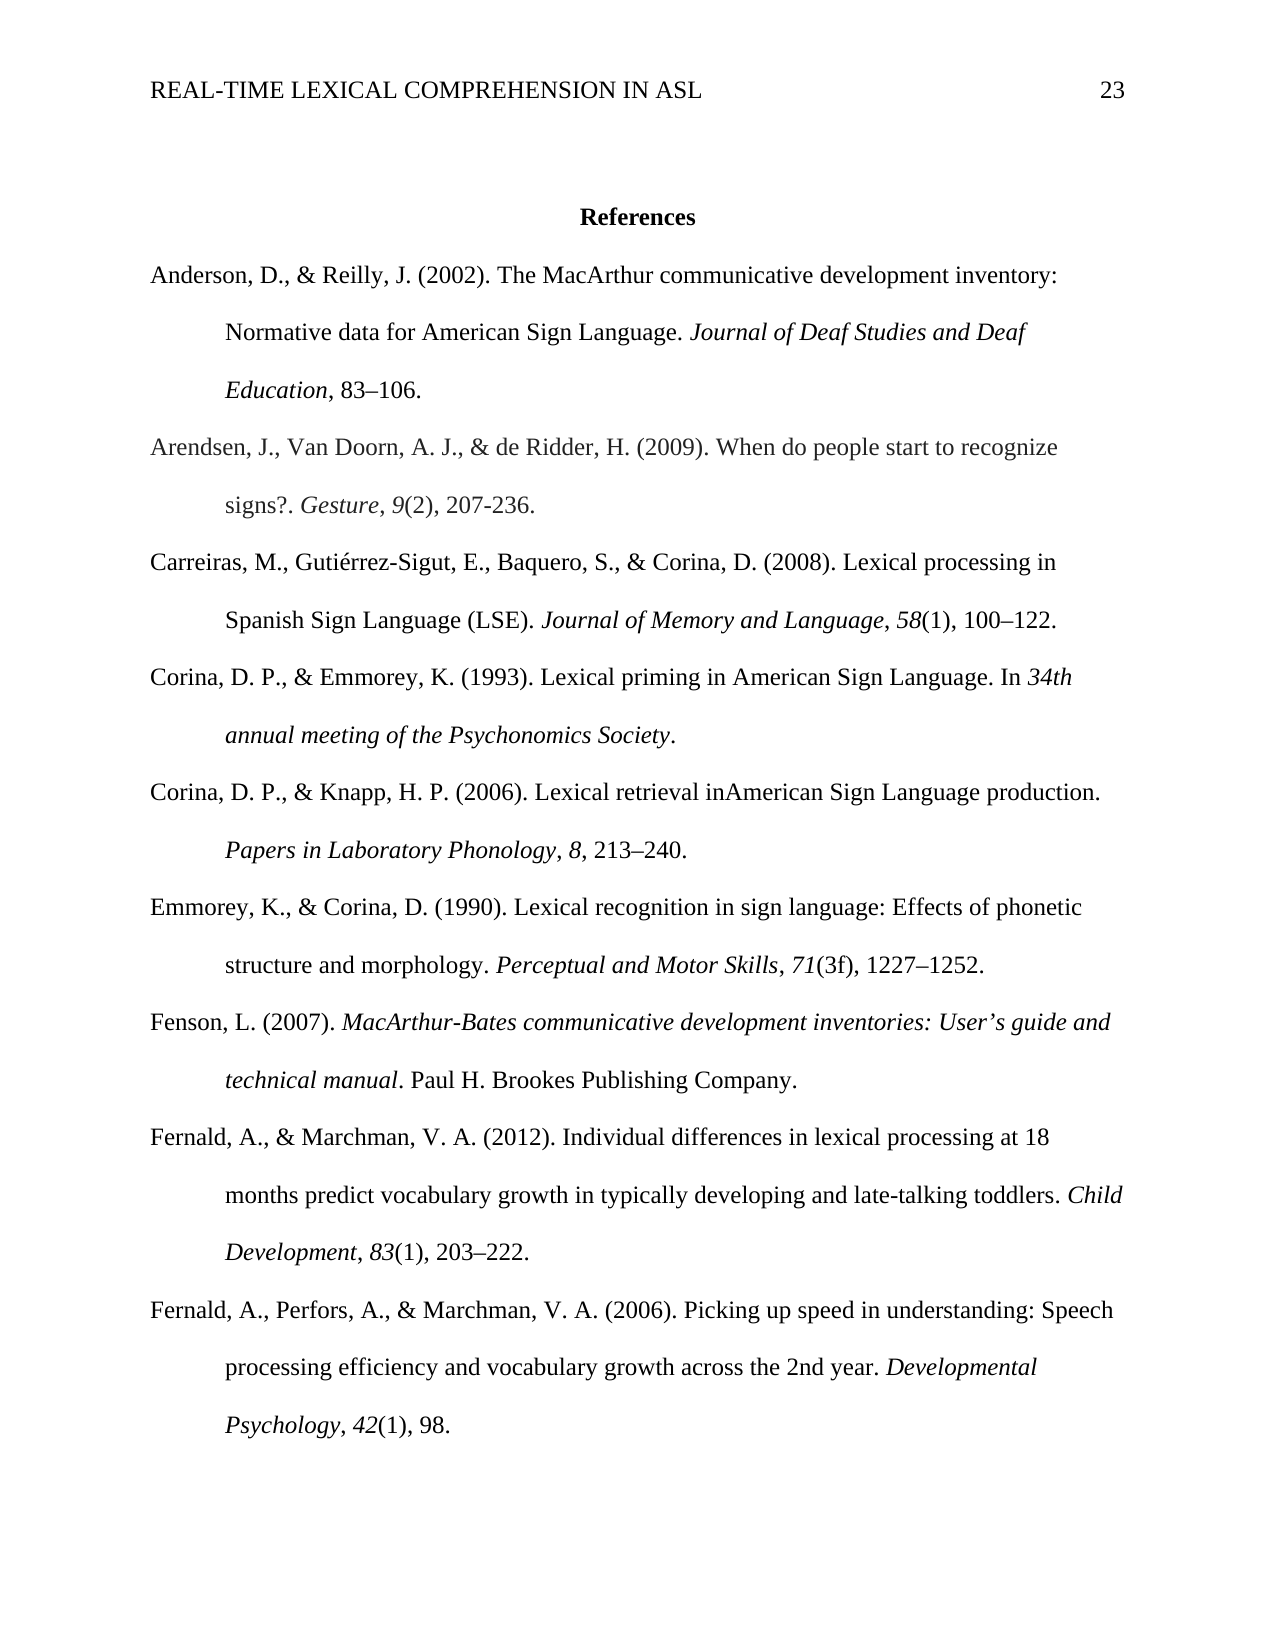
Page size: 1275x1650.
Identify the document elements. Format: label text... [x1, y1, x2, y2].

text Fenson, L. (2007). MacArthur-Bates communicative development inventories: User’s guide and technical manual. Paul H. Brookes Publishing Company. [150, 1007, 1125, 1094]
text Fernald, A., & Marchman, V. A. (2012). Individual differences in lexical processing at 18 months predict vocabulary growth in typically developing and late-talking toddlers. Child Development, 83(1), 203–222. [150, 1122, 1125, 1266]
text Fernald, A., Perfors, A., & Marchman, V. A. (2006). Picking up speed in understanding: Speech processing efficiency and vocabulary growth across the 2nd year. Developmental Psychology, 42(1), 98. [150, 1295, 1125, 1439]
text Carreiras, M., Gutiérrez-Sigut, E., Baquero, S., & Corina, D. (2008). Lexical processing in Spanish Sign Language (LSE). Journal of Memory and Language, 58(1), 100–122. [150, 547, 1125, 634]
text Corina, D. P., & Emmorey, K. (1993). Lexical priming in American Sign Language. In 34th annual meeting of the Psychonomics Society. [150, 662, 1125, 749]
text Anderson, D., & Reilly, J. (2002). The MacArthur communicative development inventory: Normative data for American Sign Language. Journal of Deaf Studies and Deaf Education, 83–106. [150, 260, 1125, 404]
text Corina, D. P., & Knapp, H. P. (2006). Lexical retrieval inAmerican Sign Language production. Papers in Laboratory Phonology, 8, 213–240. [150, 777, 1125, 864]
text Emmorey, K., & Corina, D. (1990). Lexical recognition in sign language: Effects of phonetic structure and morphology. Perceptual and Motor Skills, 71(3f), 1227–1252. [150, 892, 1125, 979]
text Arendsen, J., Van Doorn, A. J., & de Ridder, H. (2009). When do people start to recognize signs?. Gesture, 9(2), 207-236. [150, 432, 1125, 519]
subtitle References [150, 202, 1125, 231]
